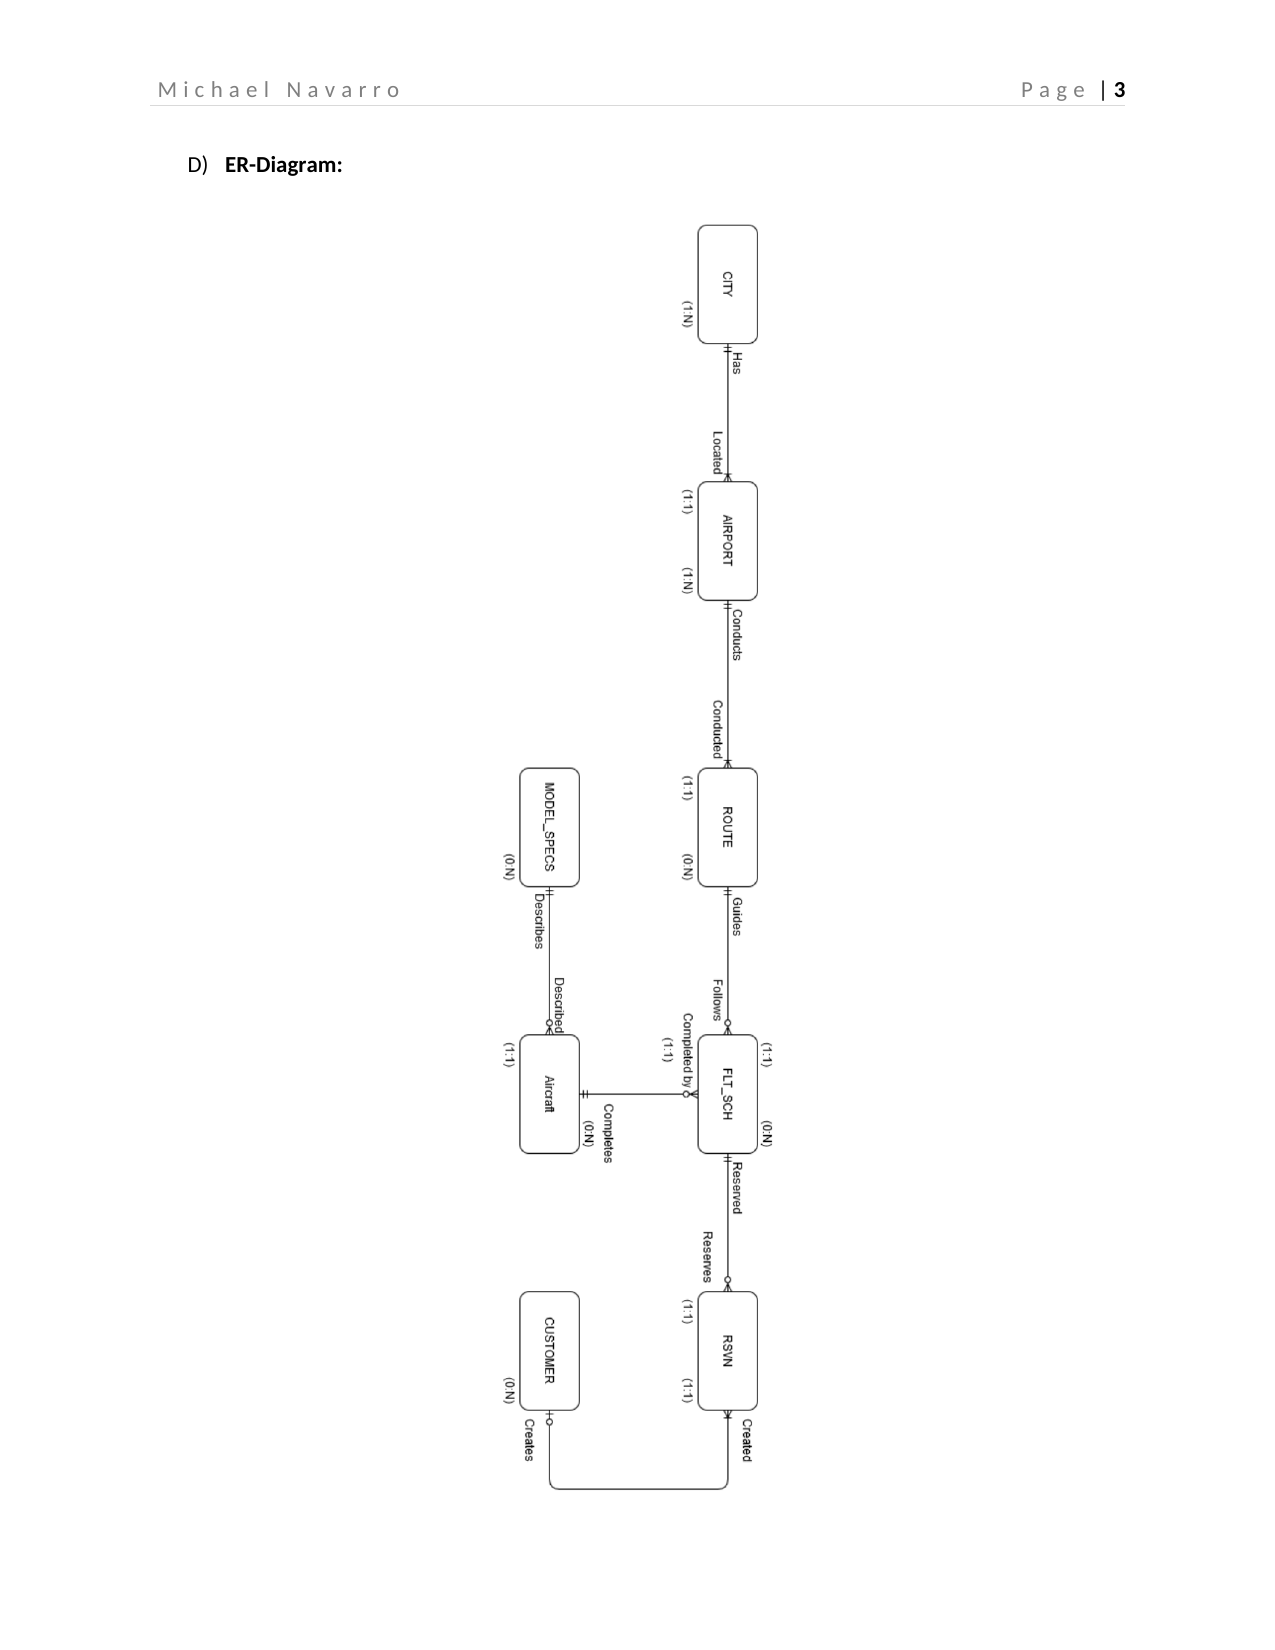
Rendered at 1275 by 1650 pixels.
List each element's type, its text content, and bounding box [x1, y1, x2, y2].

list ER-Diagram: [187, 150, 1125, 178]
picture [499, 226, 777, 1498]
